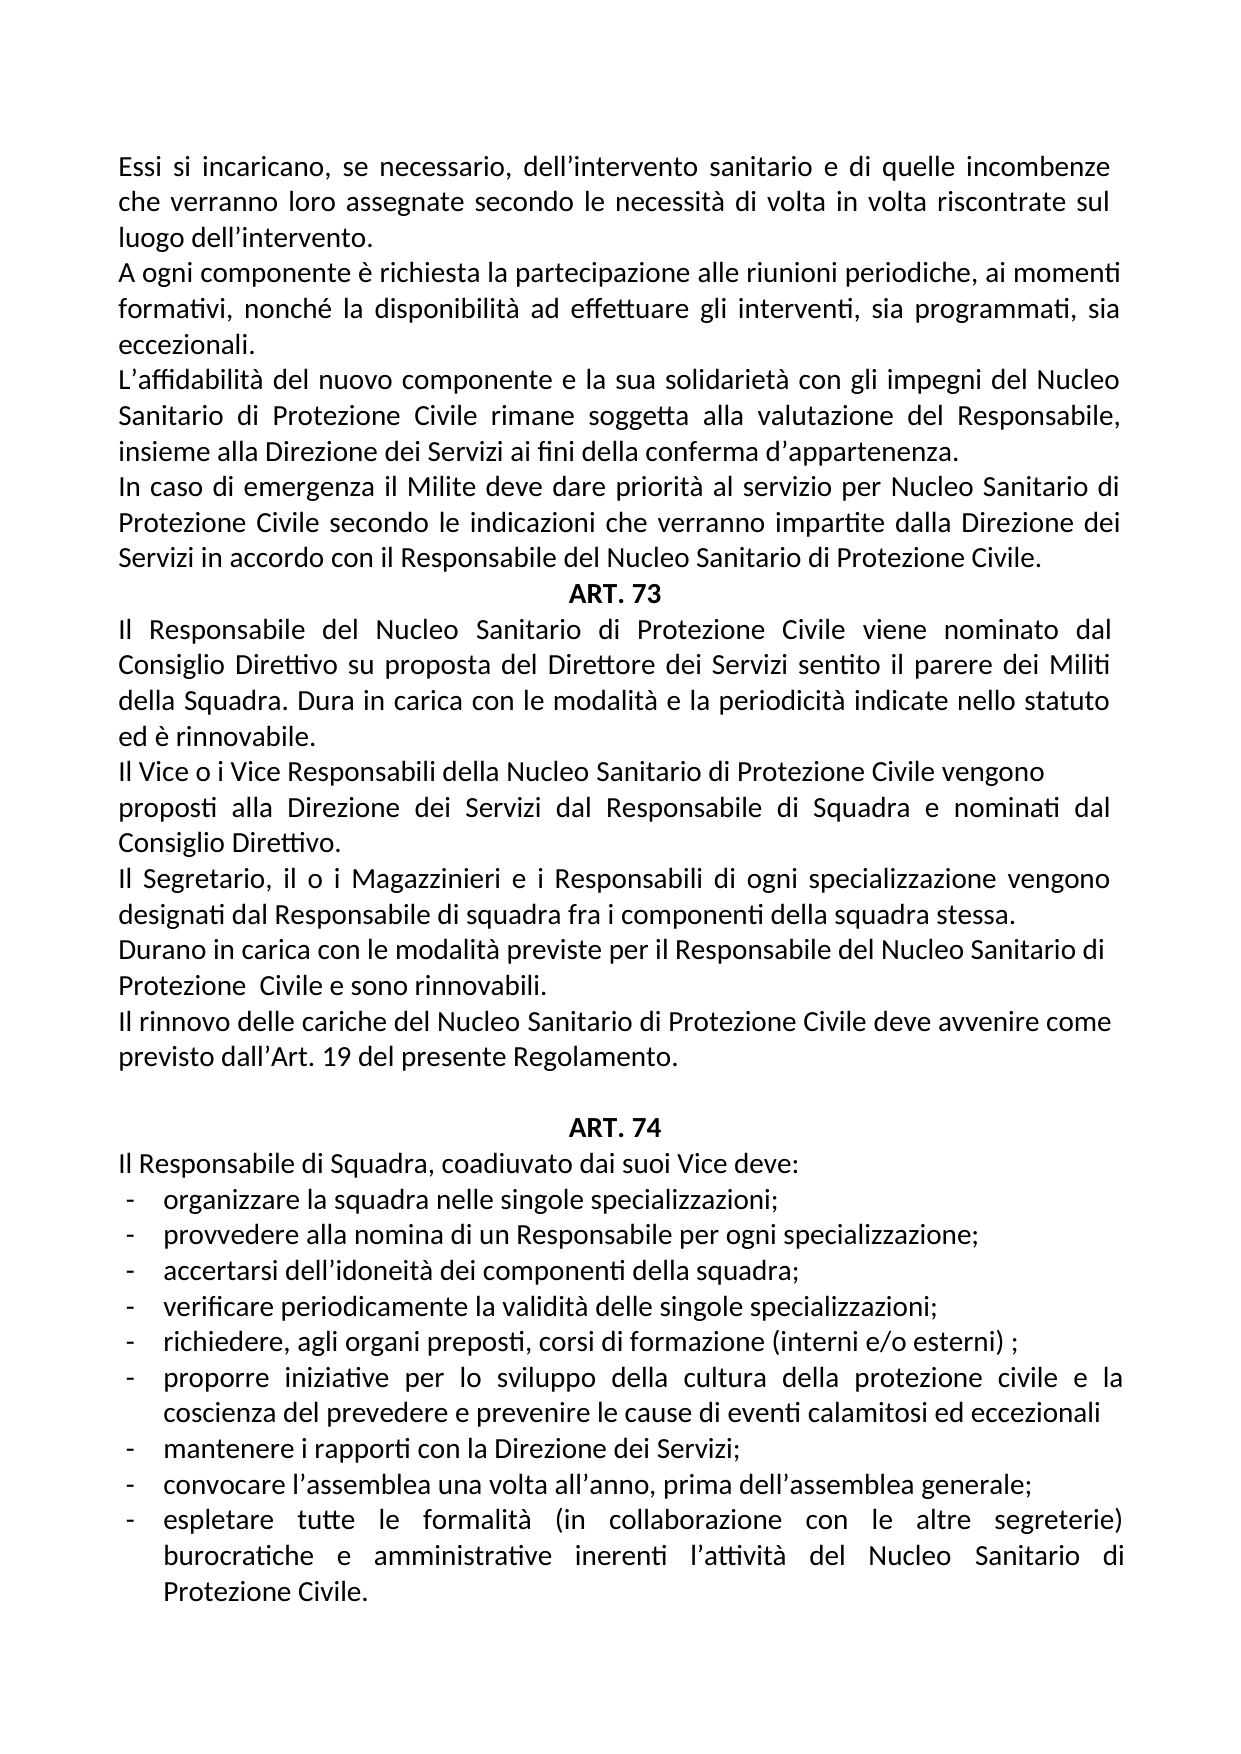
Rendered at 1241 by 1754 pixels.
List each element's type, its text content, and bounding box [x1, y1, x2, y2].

list convocare l’assemblea una volta all’anno, prima dell’assemblea generale; [126, 1466, 1125, 1501]
list organizzare la squadra nelle singole specializzazioni; [126, 1181, 1125, 1216]
text proposti alla Direzione dei Servizi dal Responsabile di Squadra e nominati dal Consiglio Direttivo. [118, 789, 1112, 860]
text ART. 74 [118, 1109, 1112, 1145]
text Il rinnovo delle cariche del Nucleo Sanitario di Protezione Civile deve avvenire come previsto dall’Art. 19 del presente Regolamento. [118, 1003, 1112, 1074]
text Il Vice o i Vice Responsabili della Nucleo Sanitario di Protezione Civile vengono [118, 753, 1112, 789]
list provvedere alla nomina di un Responsabile per ogni specializzazione; [126, 1216, 1125, 1252]
list accertarsi dell’idoneità dei componenti della squadra; [126, 1252, 1125, 1288]
text Il Responsabile del Nucleo Sanitario di Protezione Civile viene nominato dal Consiglio Direttivo su proposta del Direttore dei Servizi sentito il parere dei Militi della Squadra. Dura in carica con le modalità e la periodicità indicate nello statuto ed è rinnovabile. [118, 611, 1112, 753]
text In caso di emergenza il Milite deve dare priorità al servizio per Nucleo Sanitario di Protezione Civile secondo le indicazioni che verranno impartite dalla Direzione dei Servizi in accordo con il Responsabile del Nucleo Sanitario di Protezione Civile. [118, 468, 1122, 575]
list proporre iniziative per lo sviluppo della cultura della protezione civile e la coscienza del prevedere e prevenire le cause di eventi calamitosi ed eccezionali [126, 1359, 1125, 1430]
text Il Segretario, il o i Magazzinieri e i Responsabili di ogni specializzazione vengono designati dal Responsabile di squadra fra i componenti della squadra stessa. [118, 860, 1112, 931]
text Essi si incaricano, se necessario, dell’intervento sanitario e di quelle incombenze che verranno loro assegnate secondo le necessità di volta in volta riscontrate sul luogo dell’intervento. [118, 148, 1112, 254]
list mantenere i rapporti con dei Servizi; [126, 1430, 1125, 1466]
text L’affidabilità del nuovo componente e la sua solidarietà con gli impegni del Nucleo Sanitario di Protezione Civile rimane soggetta alla valutazione del Responsabile, insieme alla Direzione dei Servizi ai fini della conferma d’appartenenza. [118, 361, 1122, 468]
list richiedere, agli organi preposti, corsi di formazione (interni e/o esterni) ; [126, 1323, 1125, 1359]
subtitle Durano in carica con le modalità previste per il Responsabile del Nucleo Sanitario di Protezione Civile e sono rinnovabili. [118, 931, 1112, 1003]
text ART. 73 [118, 575, 1112, 611]
list espletare tutte le formalità (in collaborazione con le altre segreterie) burocratiche e amministrative inerenti l’attività del Nucleo Sanitario di Protezione Civile. [126, 1501, 1125, 1608]
text A ogni componente è richiesta la partecipazione alle riunioni periodiche, ai momenti formativi, nonché la disponibilità ad effettuare gli interventi, sia programmati, sia eccezionali. [118, 254, 1122, 361]
text Il Responsabile di Squadra, coadiuvato dai suoi Vice deve: [118, 1145, 1112, 1181]
list verificare periodicamente la validità delle singole specializzazioni; [126, 1288, 1125, 1323]
